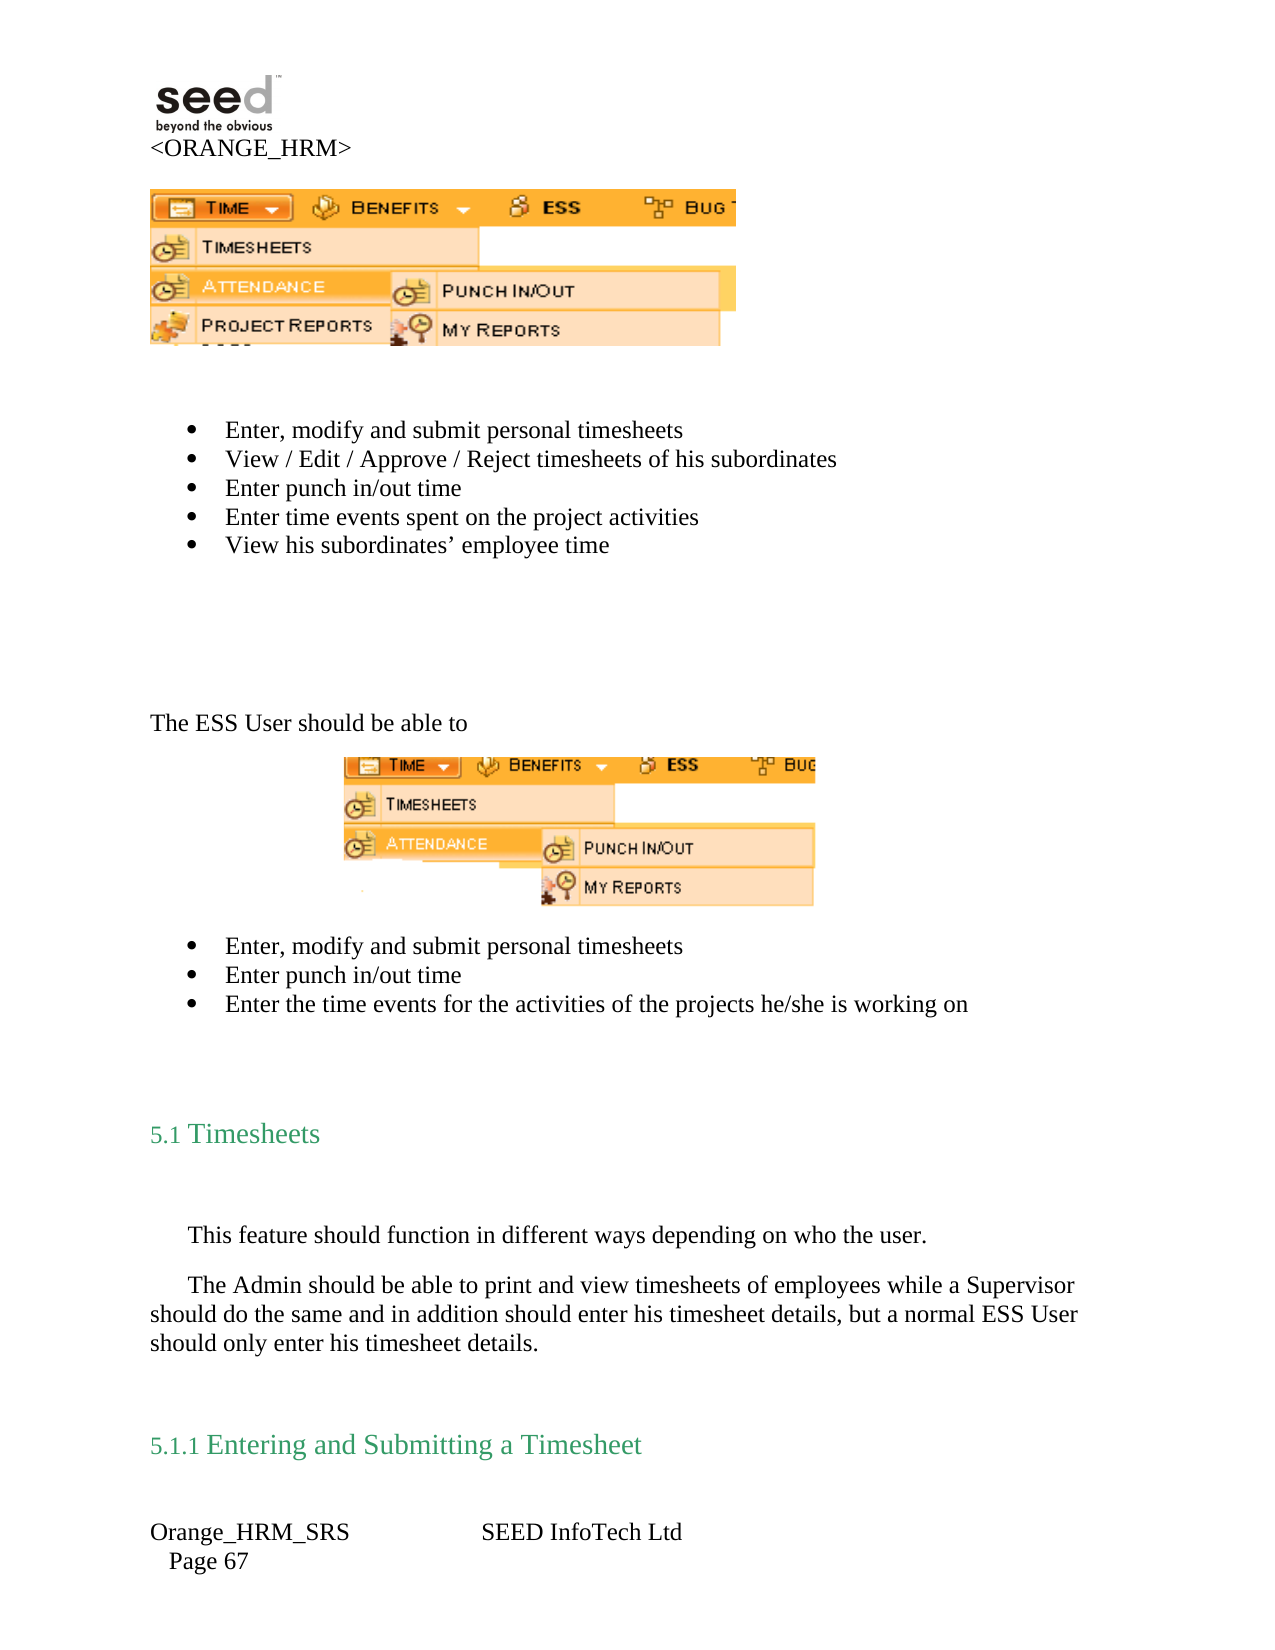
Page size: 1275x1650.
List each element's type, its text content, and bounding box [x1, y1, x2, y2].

list View / Edit / Approve / Reject timesheets of his subordinates [187, 444, 1125, 473]
list View his subordinates’ employee time [187, 531, 1125, 559]
text The ESS User should be able to [150, 708, 1125, 737]
list Enter the time events for the activities of the projects he/she is working on [187, 989, 1125, 1017]
list Enter time events spent on the project activities [187, 502, 1125, 531]
list Enter, modify and submit personal timesheets [187, 416, 1125, 444]
list Enter, modify and submit personal timesheets [187, 931, 1125, 960]
picture [156, 75, 282, 133]
list Enter punch in/out time [187, 473, 1125, 502]
text This feature should function in different ways depending on who the user. [150, 1221, 1125, 1249]
text The Admin should be able to print and view timesheets of employees while a Supervisor should do the same and in addition should enter his timesheet details, but a normal ESS User should only enter his timesheet details. [150, 1270, 1125, 1356]
text 5.1.1 Entering and Submitting a Timesheet [150, 1427, 1125, 1460]
picture [343, 757, 828, 911]
text 5.1 Timesheets [150, 1117, 1125, 1150]
picture [150, 189, 736, 346]
list Enter punch in/out time [187, 960, 1125, 989]
